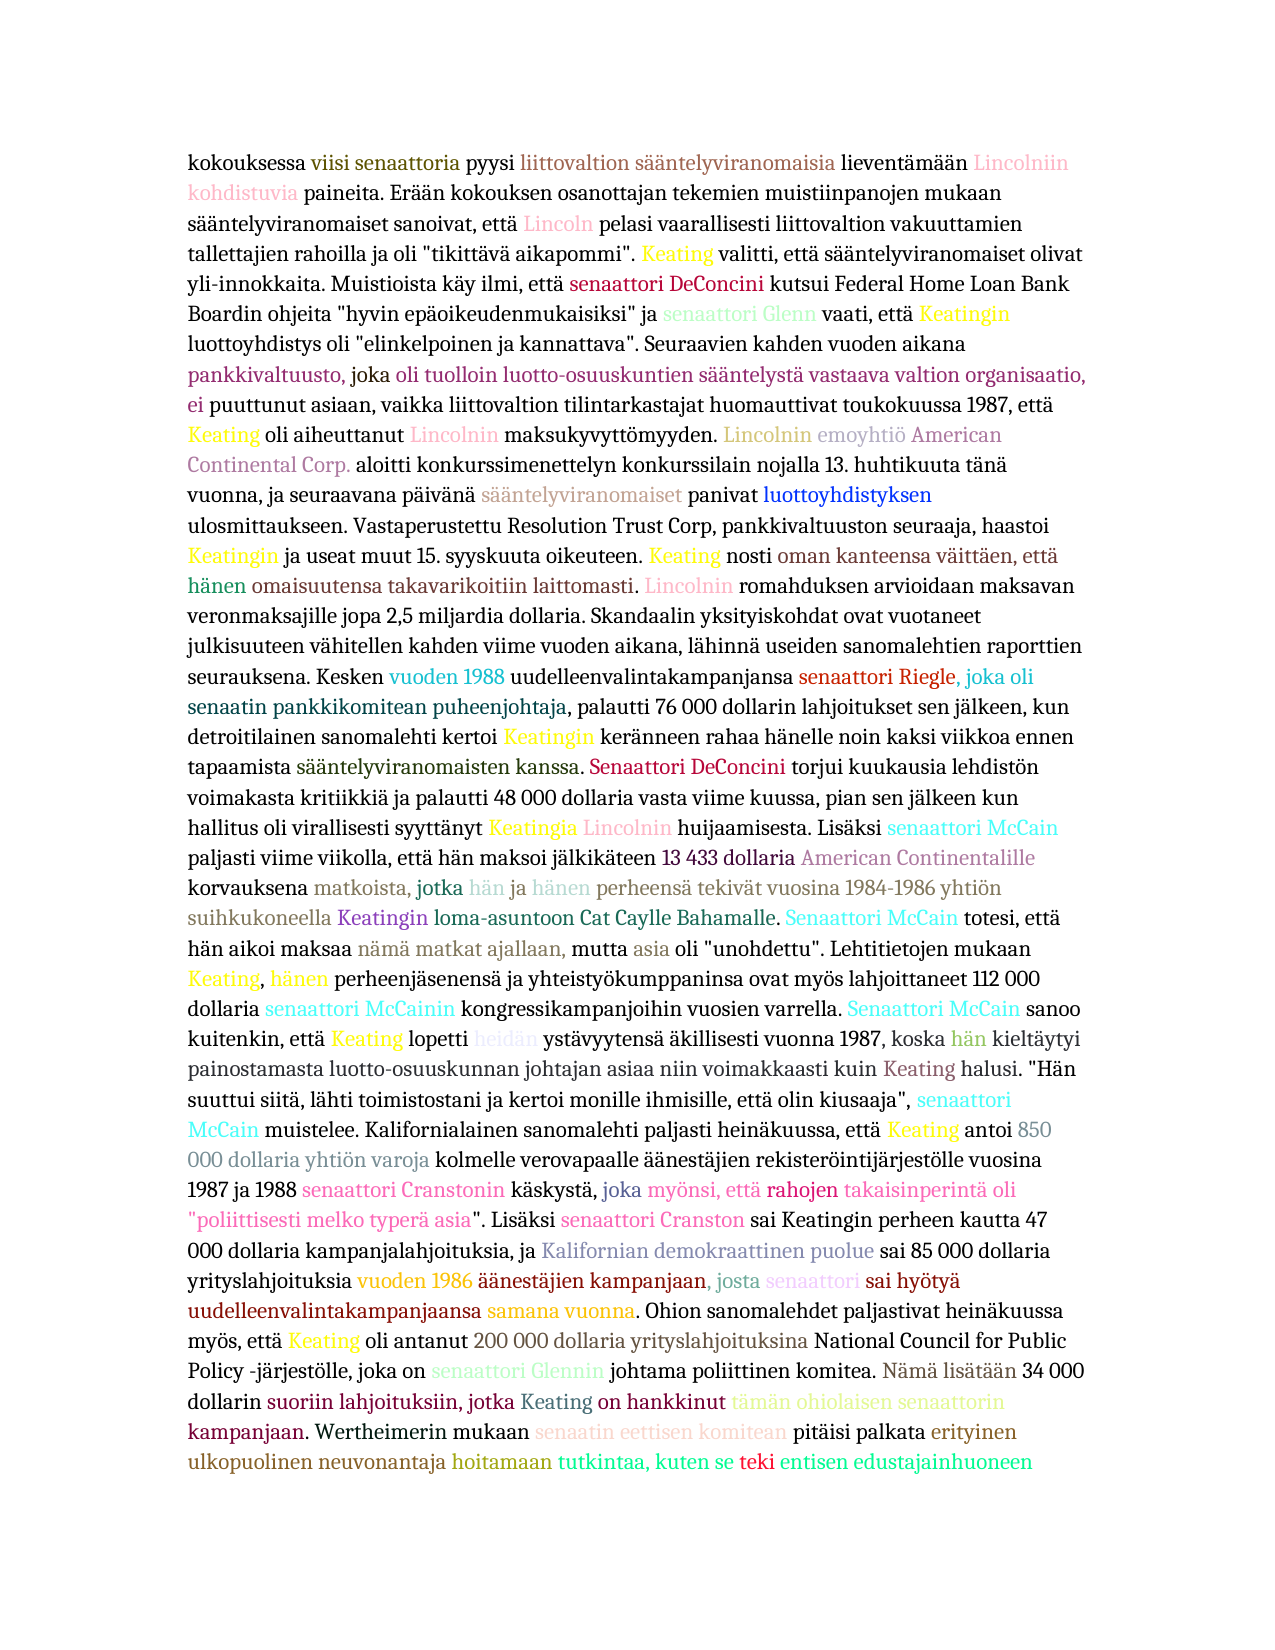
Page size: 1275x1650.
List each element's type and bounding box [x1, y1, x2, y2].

text [187, 150, 1087, 1475]
